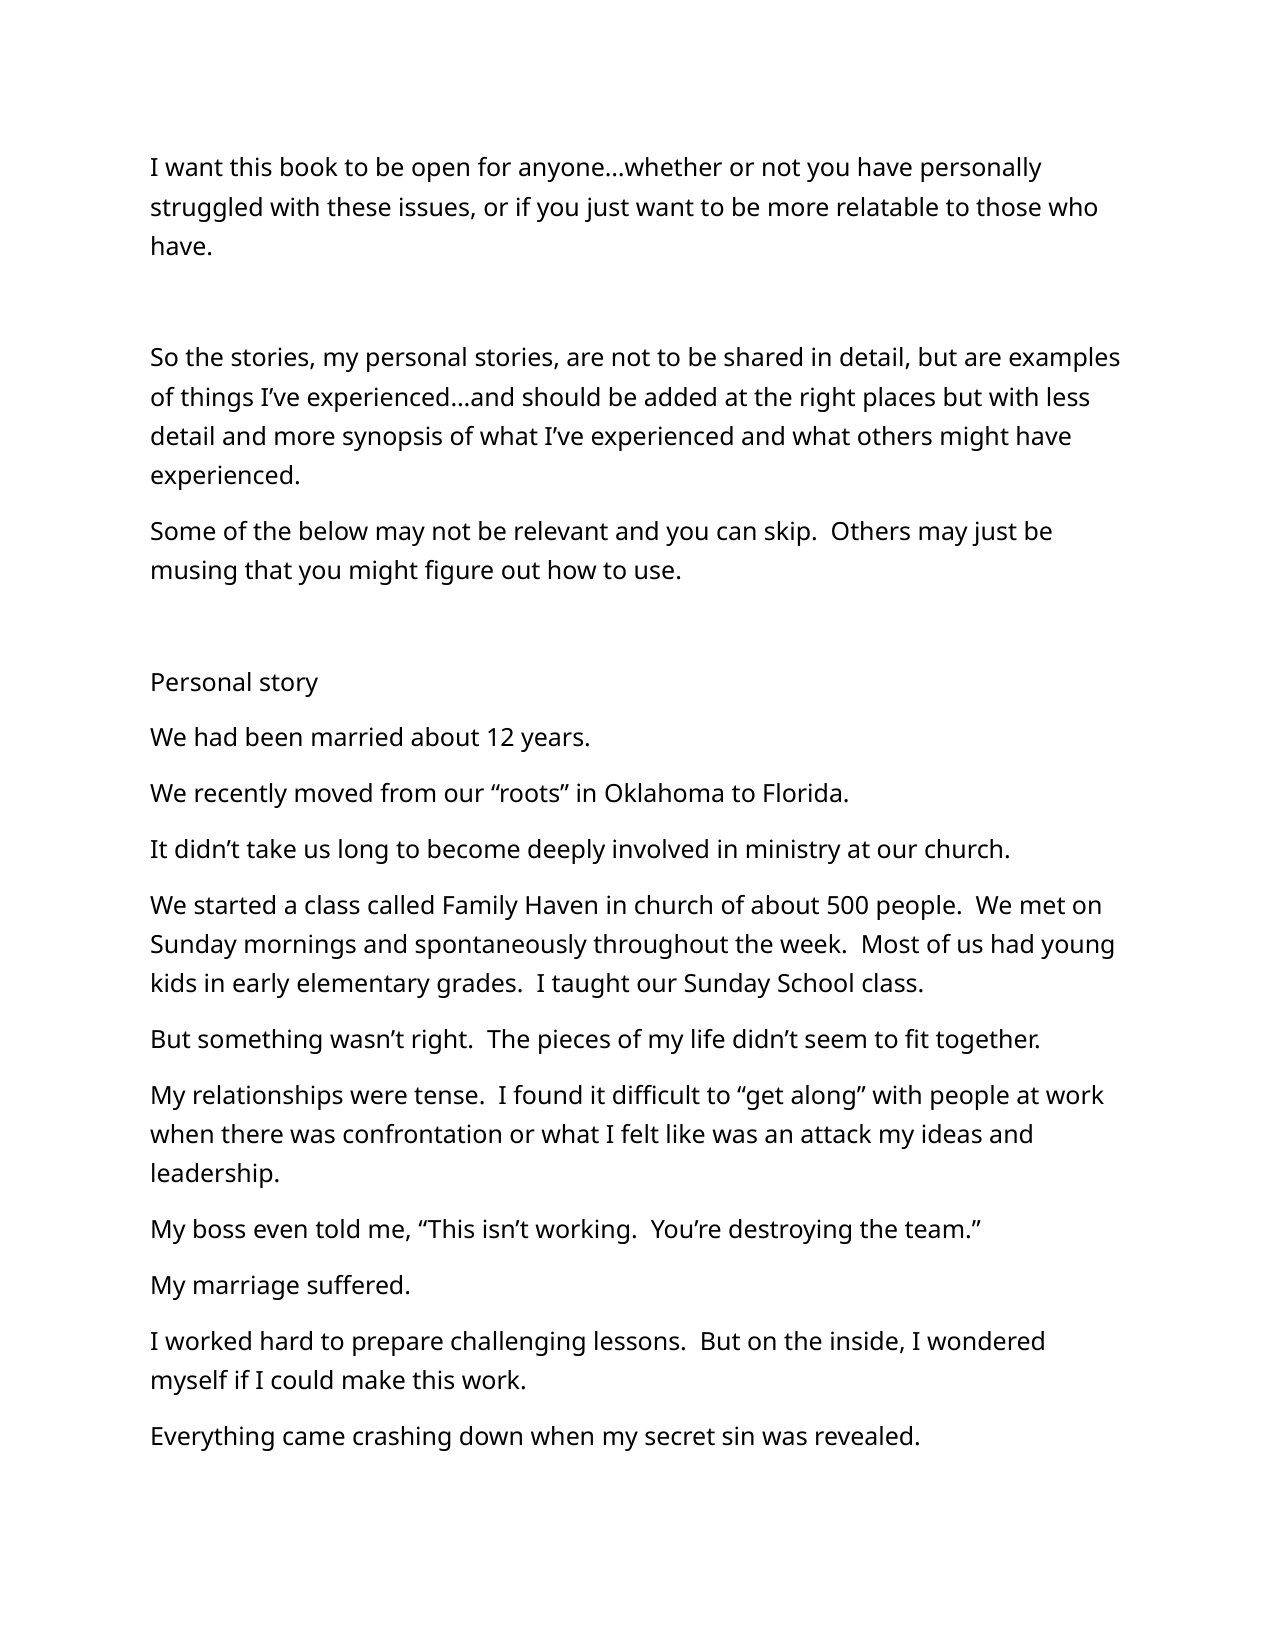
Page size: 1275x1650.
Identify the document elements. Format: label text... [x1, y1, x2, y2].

text Everything came crashing down when my secret sin was revealed. [150, 1418, 1125, 1452]
text We recently moved from our “roots” in Oklahoma to Florida. [150, 776, 1125, 810]
text Some of the below may not be relevant and you can skip. Others may just be musing that you might figure out how to use. [150, 513, 1125, 587]
text So the stories, my personal stories, are not to be shared in detail, but are examples of things I’ve experienced…and should be added at the right places but with less detail and more synopsis of what I’ve experienced and what others might have experienced. [150, 340, 1125, 492]
text We had been married about 12 years. [150, 720, 1125, 754]
text I want this book to be open for anyone…whether or not you have personally struggled with these issues, or if you just want to be more relatable to those who have. [150, 150, 1125, 262]
text My relationships were tense. I found it difficult to “get along” with people at work when there was confrontation or what I felt like was an attack my ideas and leadership. [150, 1077, 1125, 1190]
text It didn’t take us long to become deeply involved in ministry at our church. [150, 832, 1125, 866]
text But something wasn’t right. The pieces of my life didn’t seem to fit together. [150, 1022, 1125, 1056]
text We started a class called Family Haven in church of about 500 people. We met on Sunday mornings and spontaneously throughout the week. Most of us had young kids in early elementary grades. I taught our Sunday School class. [150, 887, 1125, 1000]
text I worked hard to prepare challenging lessons. But on the inside, I wondered myself if I could make this work. [150, 1323, 1125, 1397]
text My marriage suffered. [150, 1267, 1125, 1302]
text My boss even told me, “This isn’t working. You’re destroying the team.” [150, 1212, 1125, 1246]
text Personal story [150, 664, 1125, 698]
